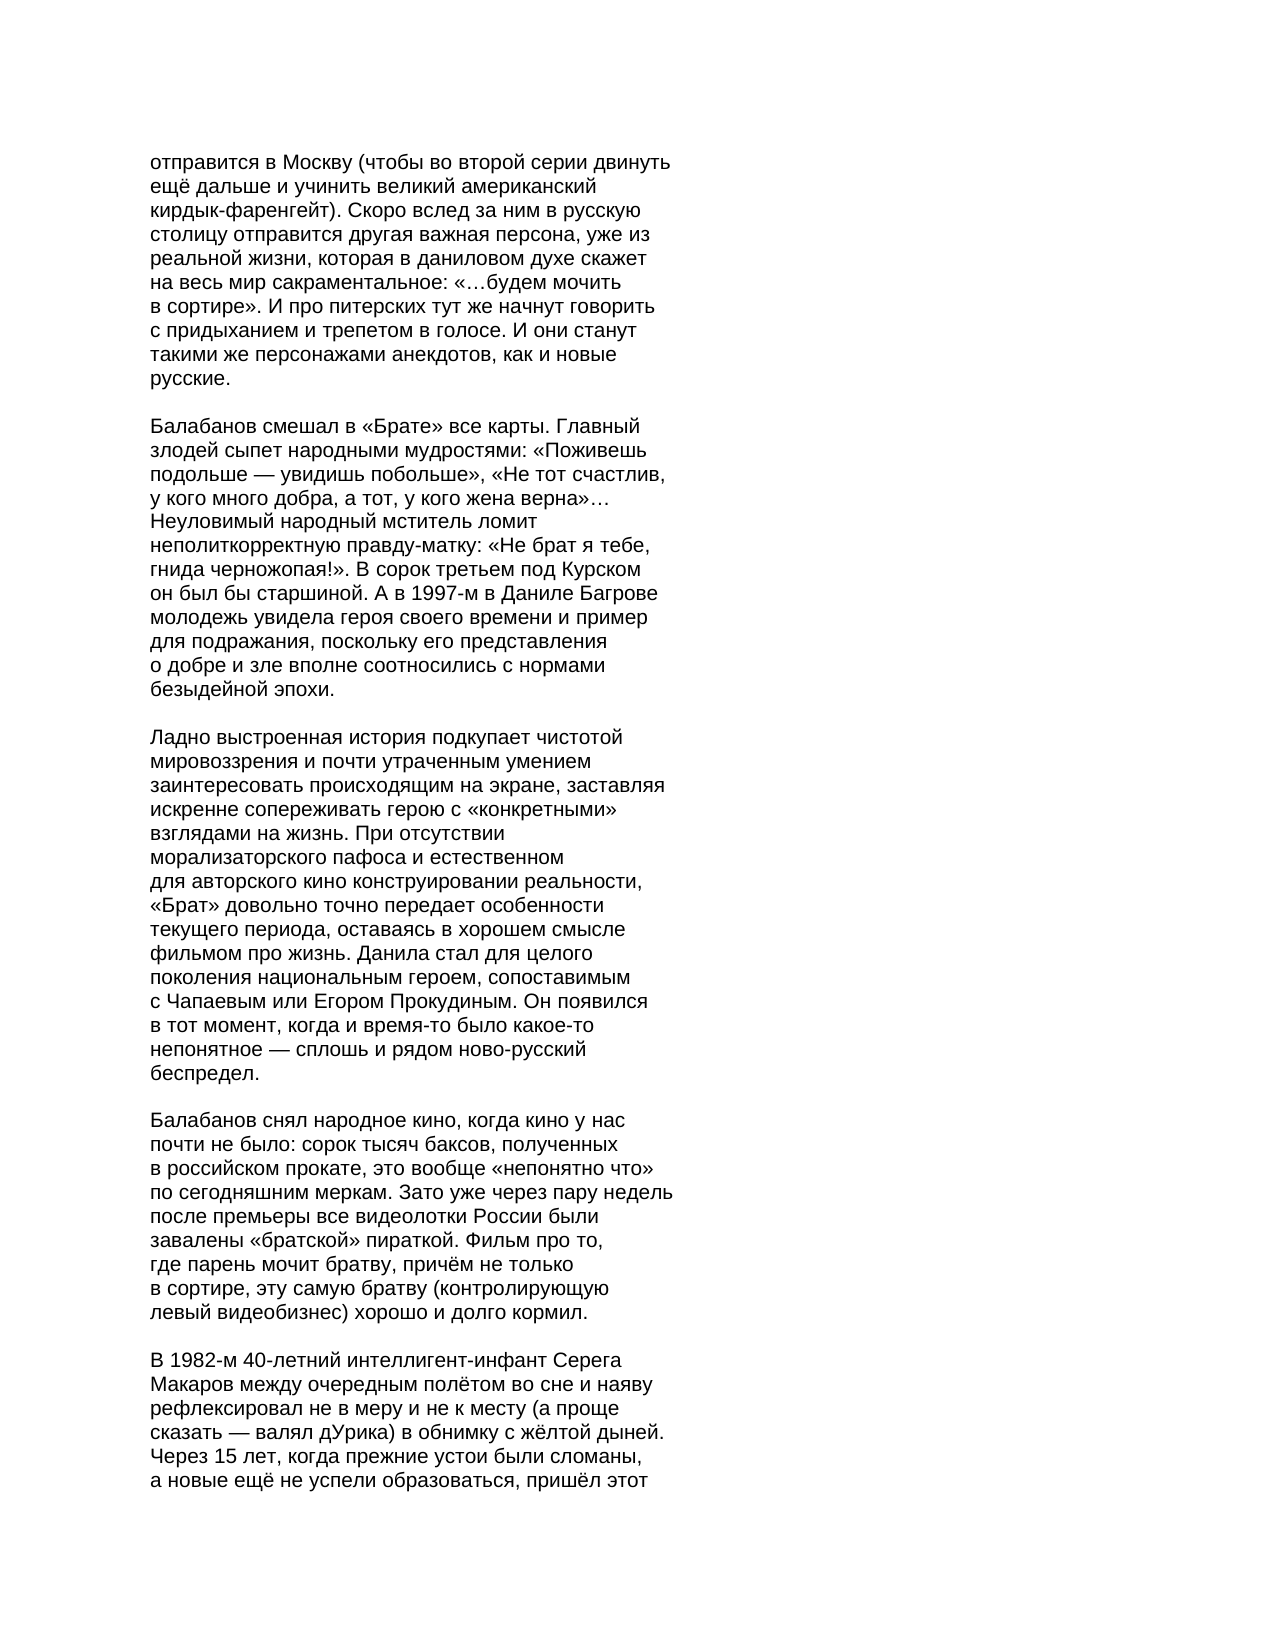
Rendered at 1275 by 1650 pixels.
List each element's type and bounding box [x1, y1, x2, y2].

table_header [150, 150, 675, 1492]
